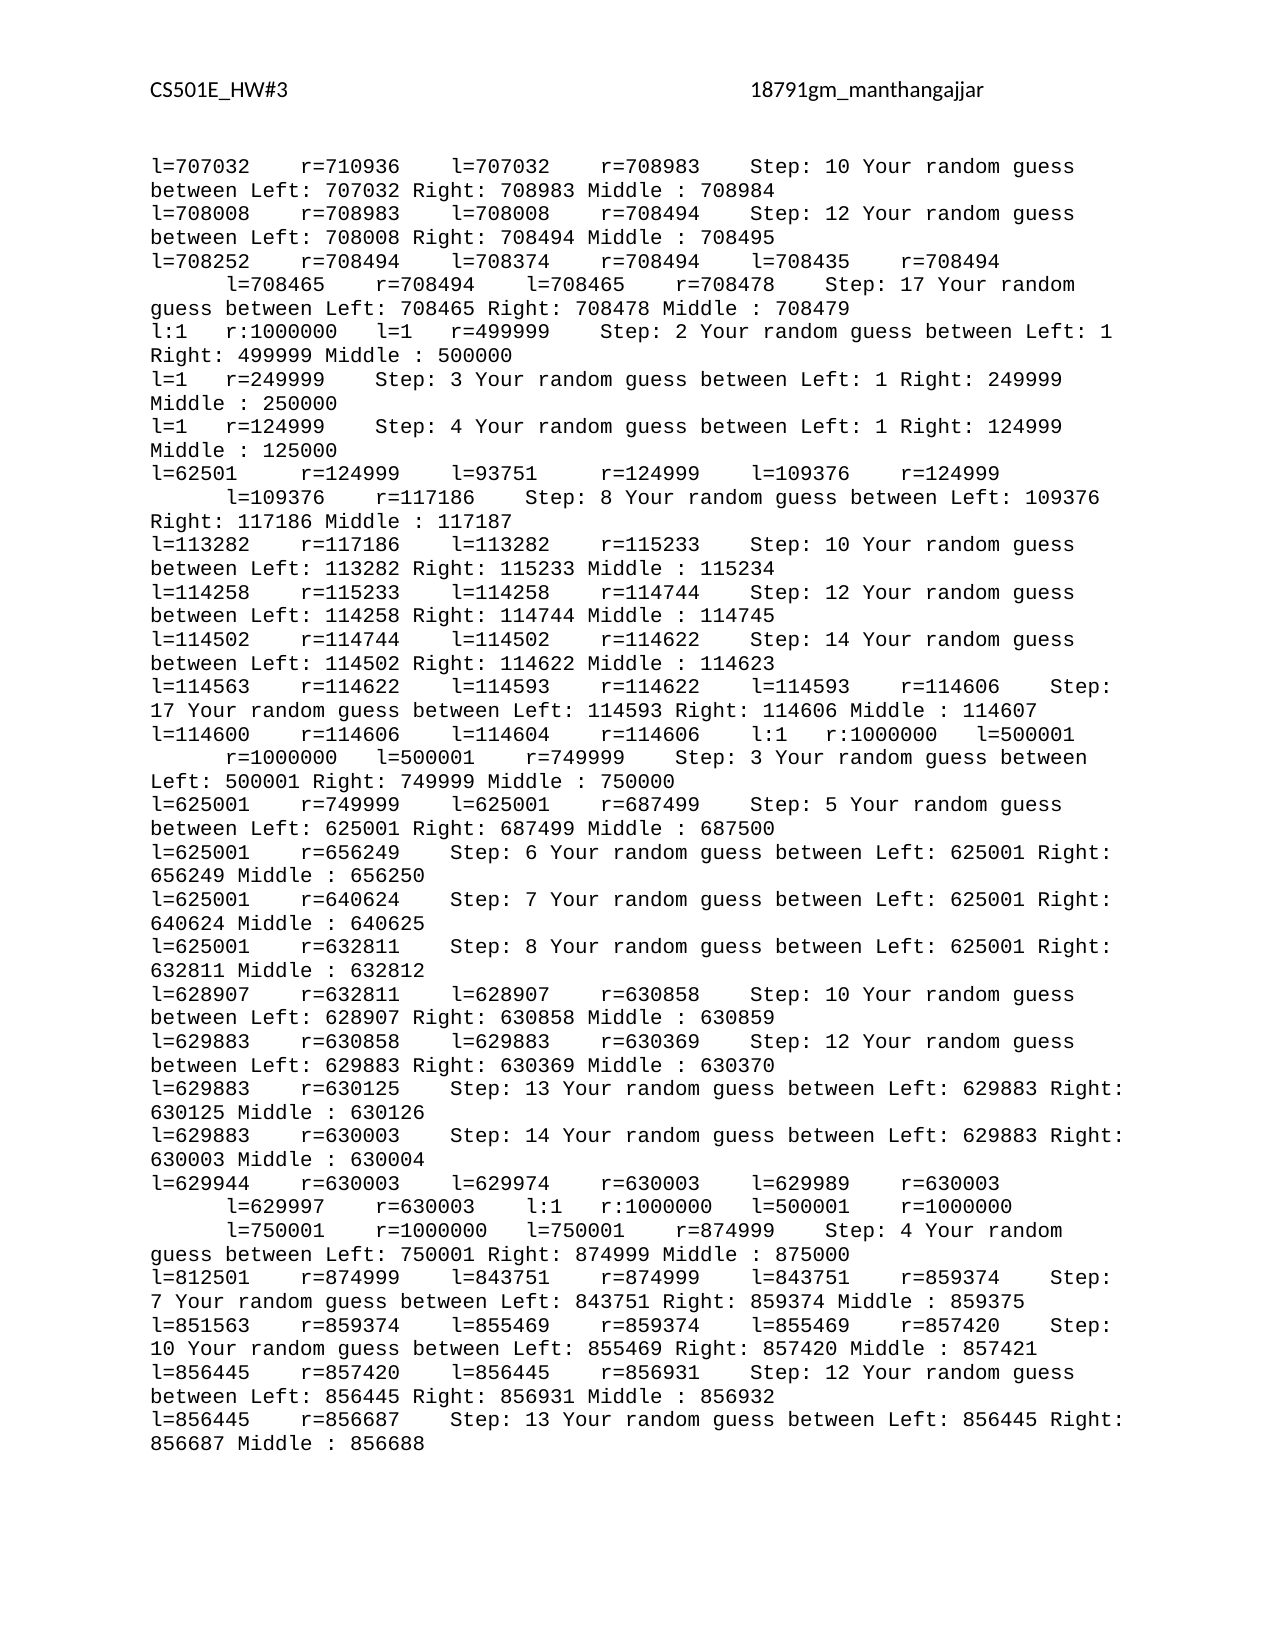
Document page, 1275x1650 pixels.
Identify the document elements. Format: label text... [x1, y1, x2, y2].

text l=628907 r=632811 l=628907 r=630858 Step: 10 Your random guess between Left: 628907 Right: 630858 Middle : 630859 [150, 984, 1125, 1031]
text l=1 r=249999 Step: 3 Your random guess between Left: 1 Right: 249999 Middle : 250000 [150, 369, 1125, 416]
text l:1 r:1000000 l=1 r=499999 Step: 2 Your random guess between Left: 1 Right: 499999 Middle : 500000 [150, 322, 1125, 369]
text l=114563 r=114622 l=114593 r=114622 l=114593 r=114606 Step: 17 Your random guess between Left: 114593 Right: 114606 Middle : 114607 [150, 676, 1125, 723]
text l=629883 r=630003 Step: 14 Your random guess between Left: 629883 Right: 630003 Middle : 630004 [150, 1126, 1125, 1173]
text l=625001 r=640624 Step: 7 Your random guess between Left: 625001 Right: 640624 Middle : 640625 [150, 889, 1125, 936]
text l=707032 r=710936 l=707032 r=708983 Step: 10 Your random guess between Left: 707032 Right: 708983 Middle : 708984 [150, 156, 1125, 203]
text l=114502 r=114744 l=114502 r=114622 Step: 14 Your random guess between Left: 114502 Right: 114622 Middle : 114623 [150, 629, 1125, 676]
text l=856445 r=857420 l=856445 r=856931 Step: 12 Your random guess between Left: 856445 Right: 856931 Middle : 856932 [150, 1362, 1125, 1409]
text l=625001 r=632811 Step: 8 Your random guess between Left: 625001 Right: 632811 Middle : 632812 [150, 936, 1125, 984]
text l=812501 r=874999 l=843751 r=874999 l=843751 r=859374 Step: 7 Your random guess between Left: 843751 Right: 859374 Middle : 859375 [150, 1267, 1125, 1315]
text l=629883 r=630858 l=629883 r=630369 Step: 12 Your random guess between Left: 629883 Right: 630369 Middle : 630370 [150, 1031, 1125, 1078]
text l=708008 r=708983 l=708008 r=708494 Step: 12 Your random guess between Left: 708008 Right: 708494 Middle : 708495 [150, 203, 1125, 251]
text l=625001 r=656249 Step: 6 Your random guess between Left: 625001 Right: 656249 Middle : 656250 [150, 842, 1125, 889]
text l=629944 r=630003 l=629974 r=630003 l=629989 r=630003 l=629997 r=630003 l:1 r:1000000 l=500001 r=1000000 l=750001 r=1000000 l=750001 r=874999 Step: 4 Your random guess between Left: 750001 Right: 874999 Middle : 875000 [150, 1173, 1125, 1267]
text l=1 r=124999 Step: 4 Your random guess between Left: 1 Right: 124999 Middle : 125000 [150, 416, 1125, 463]
text l=62501 r=124999 l=93751 r=124999 l=109376 r=124999 l=109376 r=117186 Step: 8 Your random guess between Left: 109376 Right: 117186 Middle : 117187 [150, 463, 1125, 534]
text l=113282 r=117186 l=113282 r=115233 Step: 10 Your random guess between Left: 113282 Right: 115233 Middle : 115234 [150, 534, 1125, 582]
text l=856445 r=856687 Step: 13 Your random guess between Left: 856445 Right: 856687 Middle : 856688 [150, 1409, 1125, 1457]
text l=114600 r=114606 l=114604 r=114606 l:1 r:1000000 l=500001 r=1000000 l=500001 r=749999 Step: 3 Your random guess between Left: 500001 Right: 749999 Middle : 750000 [150, 723, 1125, 794]
text l=708252 r=708494 l=708374 r=708494 l=708435 r=708494 l=708465 r=708494 l=708465 r=708478 Step: 17 Your random guess between Left: 708465 Right: 708478 Middle : 708479 [150, 251, 1125, 322]
text l=625001 r=749999 l=625001 r=687499 Step: 5 Your random guess between Left: 625001 Right: 687499 Middle : 687500 [150, 794, 1125, 842]
text l=629883 r=630125 Step: 13 Your random guess between Left: 629883 Right: 630125 Middle : 630126 [150, 1078, 1125, 1126]
text l=851563 r=859374 l=855469 r=859374 l=855469 r=857420 Step: 10 Your random guess between Left: 855469 Right: 857420 Middle : 857421 [150, 1315, 1125, 1362]
text l=114258 r=115233 l=114258 r=114744 Step: 12 Your random guess between Left: 114258 Right: 114744 Middle : 114745 [150, 582, 1125, 629]
